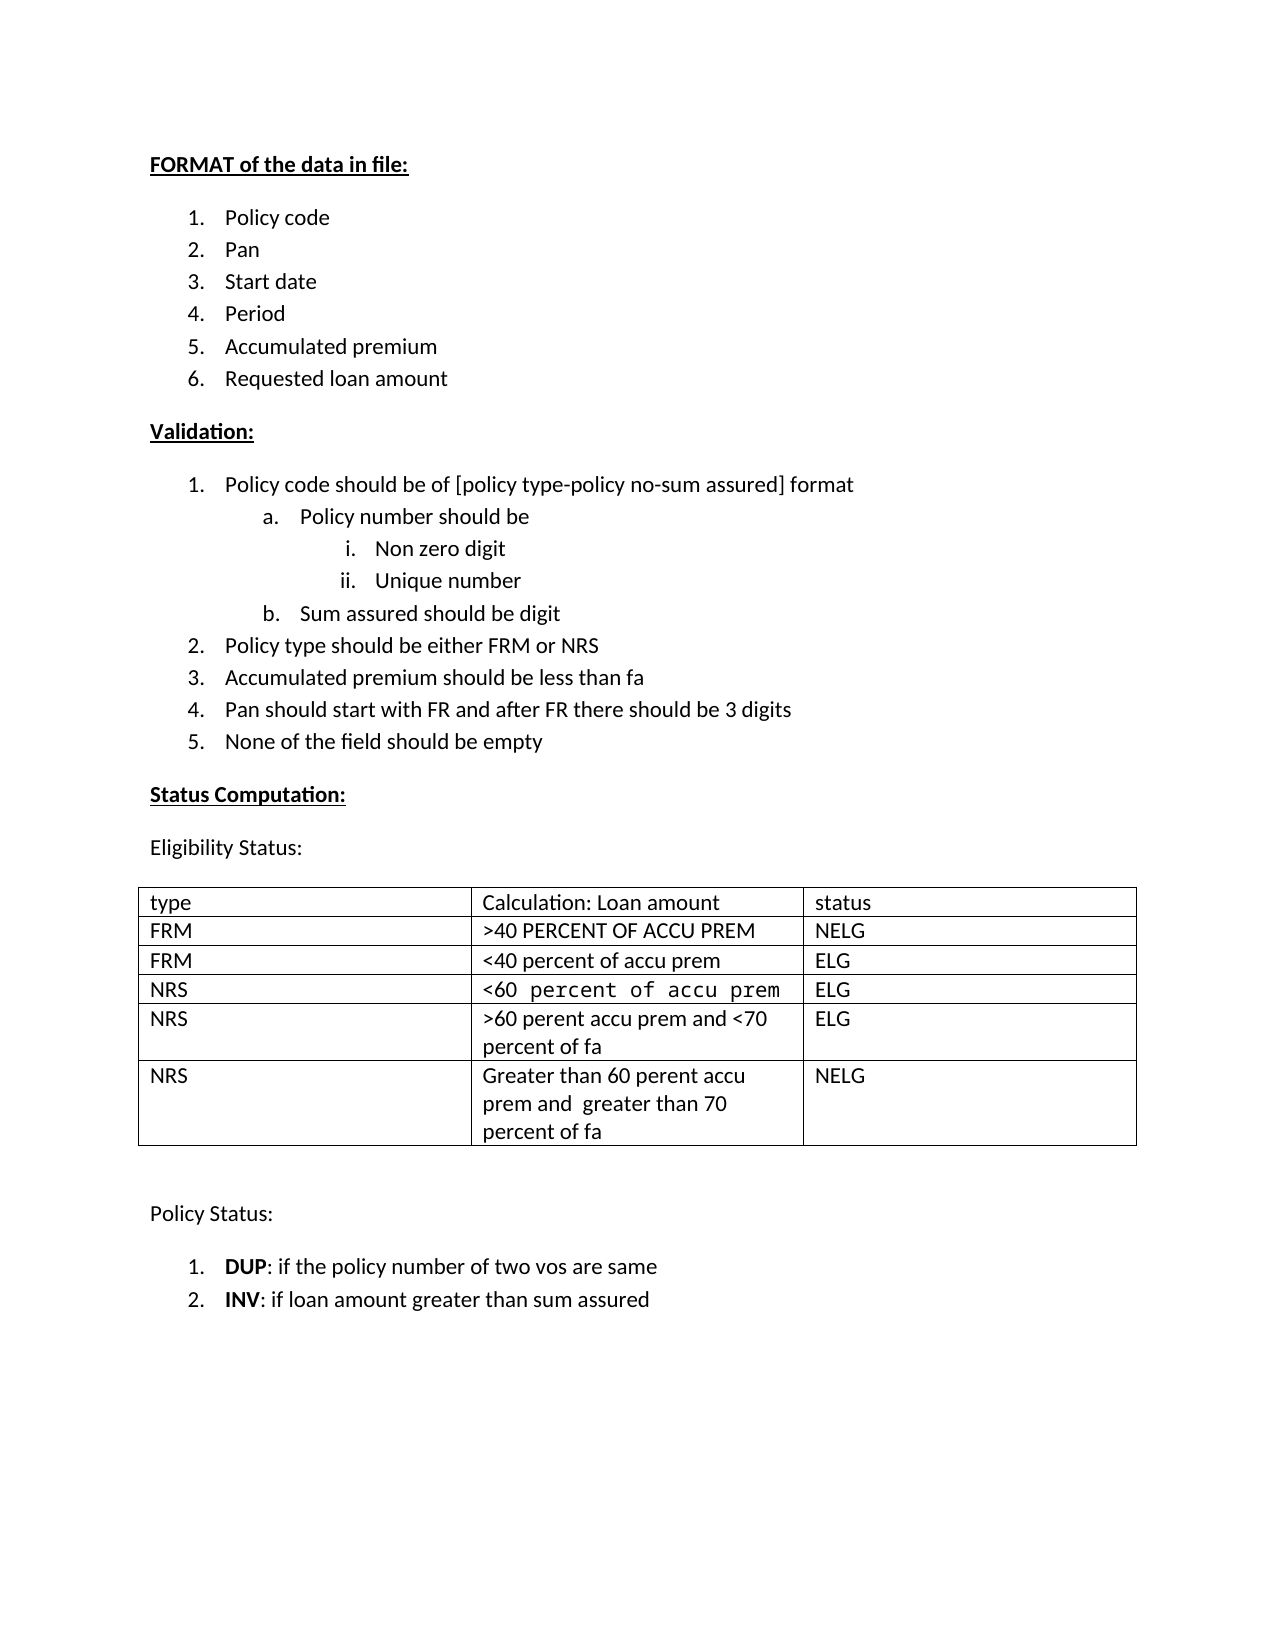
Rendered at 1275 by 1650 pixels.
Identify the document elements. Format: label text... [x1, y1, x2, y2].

list Policy code [187, 203, 1125, 231]
list Period [187, 299, 1125, 328]
text Validation: [150, 417, 1125, 445]
list Policy number should be [262, 502, 1125, 530]
table_cell >60 perent accu prem and <70 percent of fa [472, 1004, 803, 1060]
list Sum assured should be digit [262, 599, 1125, 627]
list Policy type should be either FRM or NRS [187, 631, 1125, 659]
table_cell NELG [804, 917, 1136, 945]
list DUP: if the policy number of two vos are same [187, 1252, 1125, 1281]
table_header status [804, 888, 1136, 916]
table_cell Greater than 60 perent accu prem and greater than 70 percent of fa [472, 1061, 803, 1145]
table_cell NRS [139, 1061, 471, 1145]
text Eligibility Status: [150, 833, 1125, 862]
list Accumulated premium [187, 332, 1125, 360]
table_cell NRS [139, 975, 471, 1003]
table_cell FRM [139, 946, 471, 974]
list Pan should start with FR and after FR there should be 3 digits [187, 695, 1125, 723]
list Non zero digit [356, 534, 1125, 562]
table_header type [139, 888, 471, 916]
table_cell ELG [804, 975, 1136, 1003]
table_cell ELG [804, 946, 1136, 974]
text Policy Status: [150, 1199, 1125, 1227]
table_cell >40 PERCENT OF ACCU PREM [472, 917, 803, 945]
list Start date [187, 267, 1125, 295]
text FORMAT of the data in file: [150, 150, 1125, 178]
table_cell <60 percent of accu prem [472, 975, 803, 1003]
list Requested loan amount [187, 364, 1125, 392]
list Accumulated premium should be less than fa [187, 663, 1125, 691]
list INV: if loan amount greater than sum assured [187, 1285, 1125, 1313]
table_cell FRM [139, 917, 471, 945]
list Policy code should be of [policy type-policy no-sum assured] format [187, 470, 1125, 498]
list Pan [187, 235, 1125, 263]
list Unique number [356, 567, 1125, 594]
table_cell NRS [139, 1004, 471, 1060]
table_cell NELG [804, 1061, 1136, 1145]
list None of the field should be empty [187, 727, 1125, 756]
table_cell <40 percent of accu prem [472, 946, 803, 974]
table_cell ELG [804, 1004, 1136, 1060]
text Status Computation: [150, 781, 1125, 808]
table_header Calculation: Loan amount [472, 888, 803, 916]
